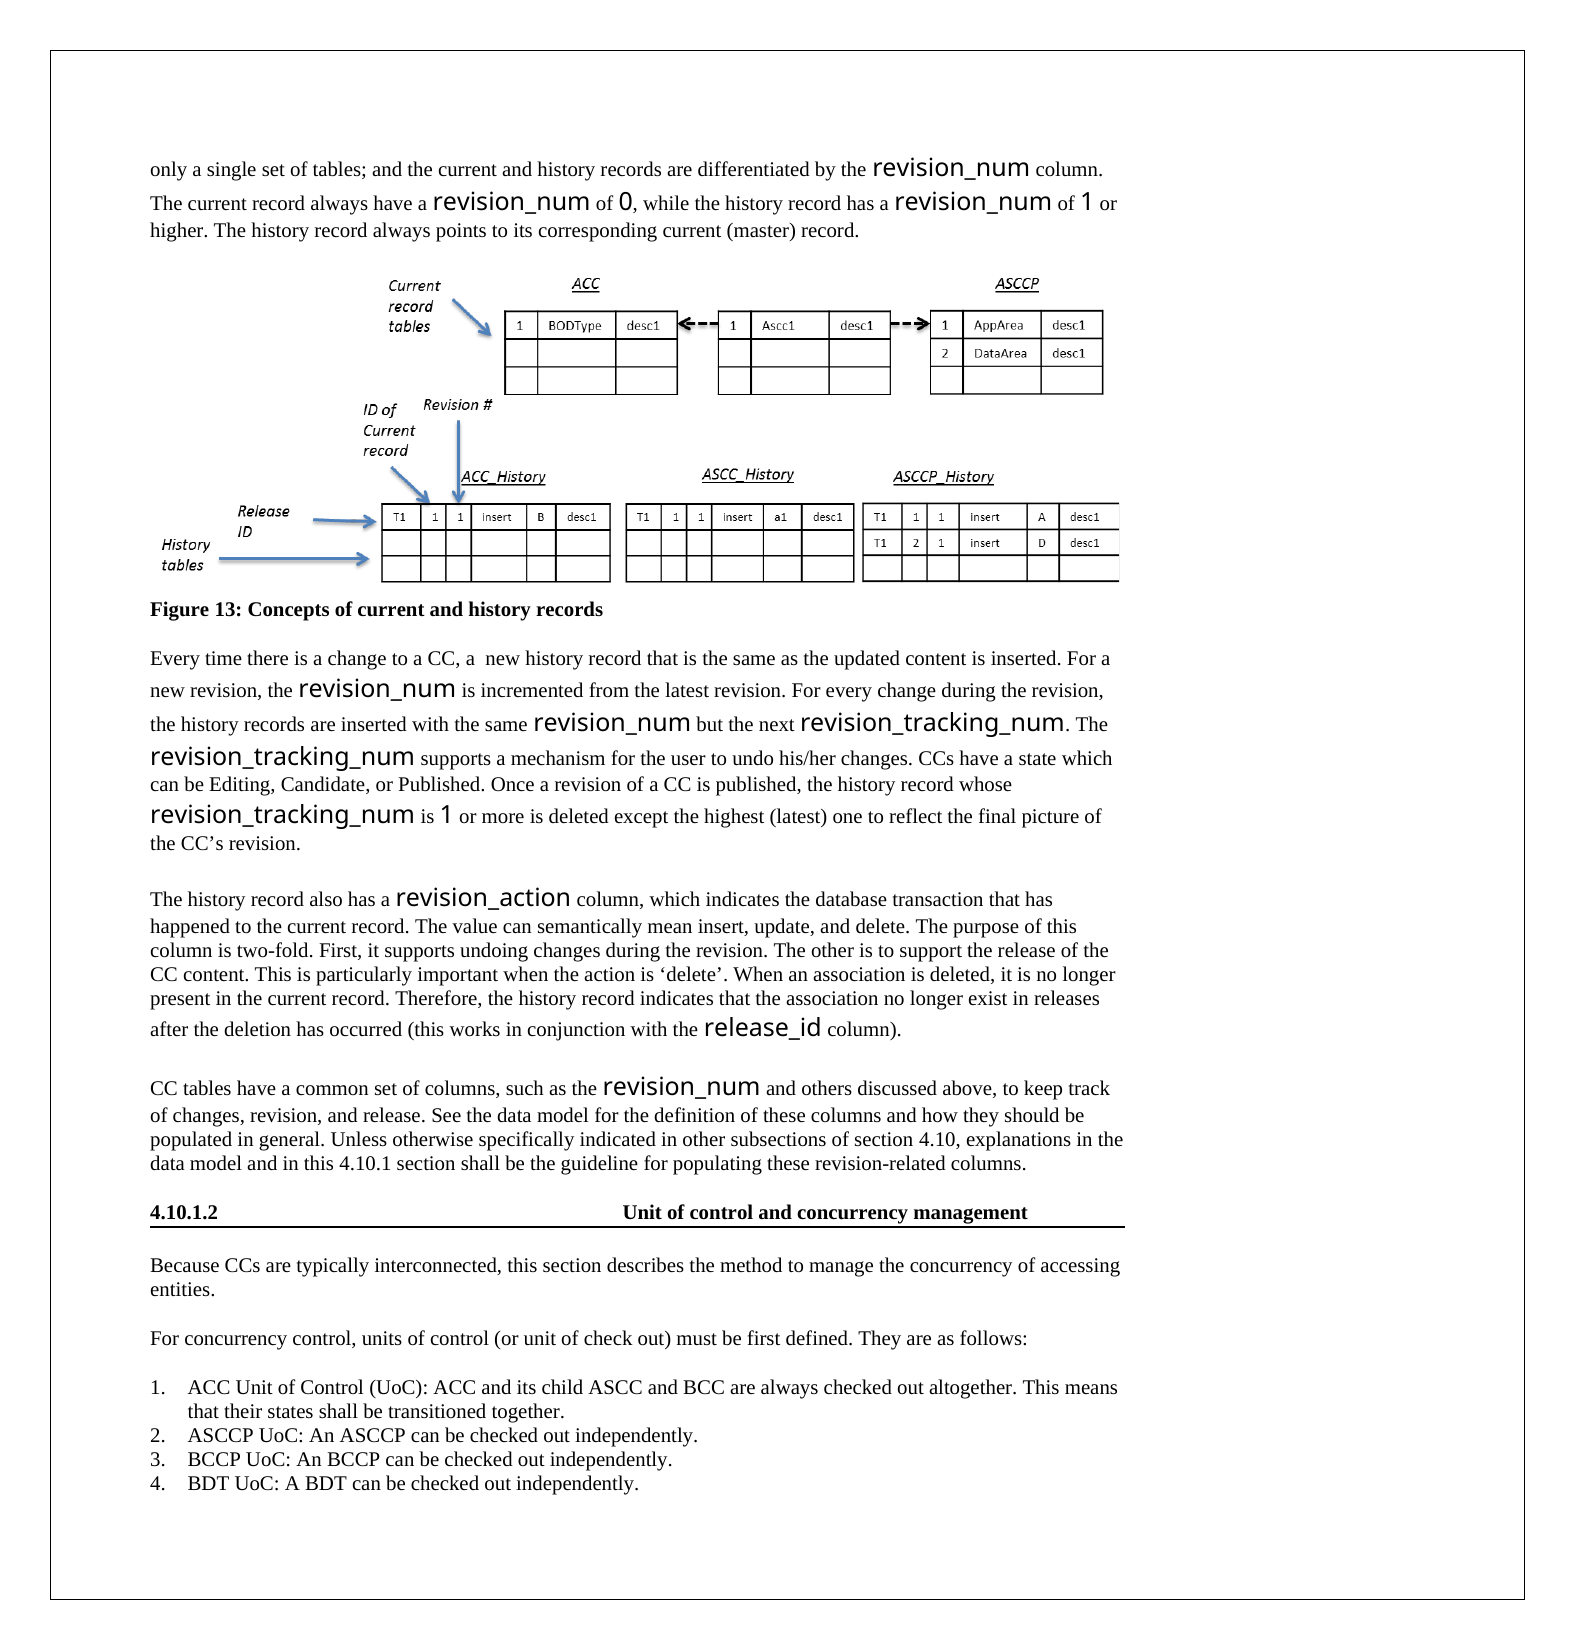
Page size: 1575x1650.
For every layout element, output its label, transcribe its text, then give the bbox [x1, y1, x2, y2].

text For concurrency control, units of control (or unit of check out) must be first defined. They are as follows: [150, 1326, 1125, 1350]
text CC tables have a common set of columns, such as the revision_num and others discussed above, to keep track of changes, revision, and release. See the data model for the definition of these columns and how they should be populated in general. Unless otherwise specifically indicated in other subsections of section 4.10, explanations in the data model and in this 4.10.1 section shall be the guideline for populating these revision-related columns. [150, 1069, 1125, 1175]
text The history record also has a revision_action column, which indicates the database transaction that has happened to the current record. The value can semantically mean insert, update, and delete. The purpose of this column is two-fold. First, it supports undoing changes during the revision. The other is to support the release of the CC content. This is particularly important when the action is ‘delete’. When an association is deleted, it is no longer present in the current record. Therefore, the history record indicates that the association no longer exist in releases after the deletion has occurred (this works in conjunction with the release_id column). [150, 879, 1125, 1044]
subtitle Unit of control and concurrency management [150, 1200, 1125, 1226]
list BDT UoC: A BDT can be checked out independently. [150, 1471, 1125, 1495]
list ASCCP UoC: An ASCCP can be checked out independently. [150, 1423, 1125, 1447]
list ACC Unit of Control (UoC): ACC and its child ASCC and BCC are always checked out altogether. This means that their states shall be transitioned together. [150, 1375, 1125, 1423]
picture [150, 267, 1120, 585]
list BCCP UoC: An BCCP can be checked out independently. [150, 1447, 1125, 1471]
text Every time there is a change to a CC, a new history record that is the same as the updated content is inserted. For a new revision, the revision_num is incremented from the latest revision. For every change during the revision, the history records are inserted with the same revision_num but the next revision_tracking_num. The revision_tracking_num supports a mechanism for the user to undo his/her changes. CCs have a state which can be Editing, Candidate, or Published. Once a revision of a CC is published, the history record whose revision_tracking_num is 1 or more is deleted except the highest (latest) one to reflect the final picture of the CC’s revision. [150, 646, 1125, 854]
text Because CCs are typically interconnected, this section describes the method to manage the concurrency of accessing entities. [150, 1253, 1125, 1301]
